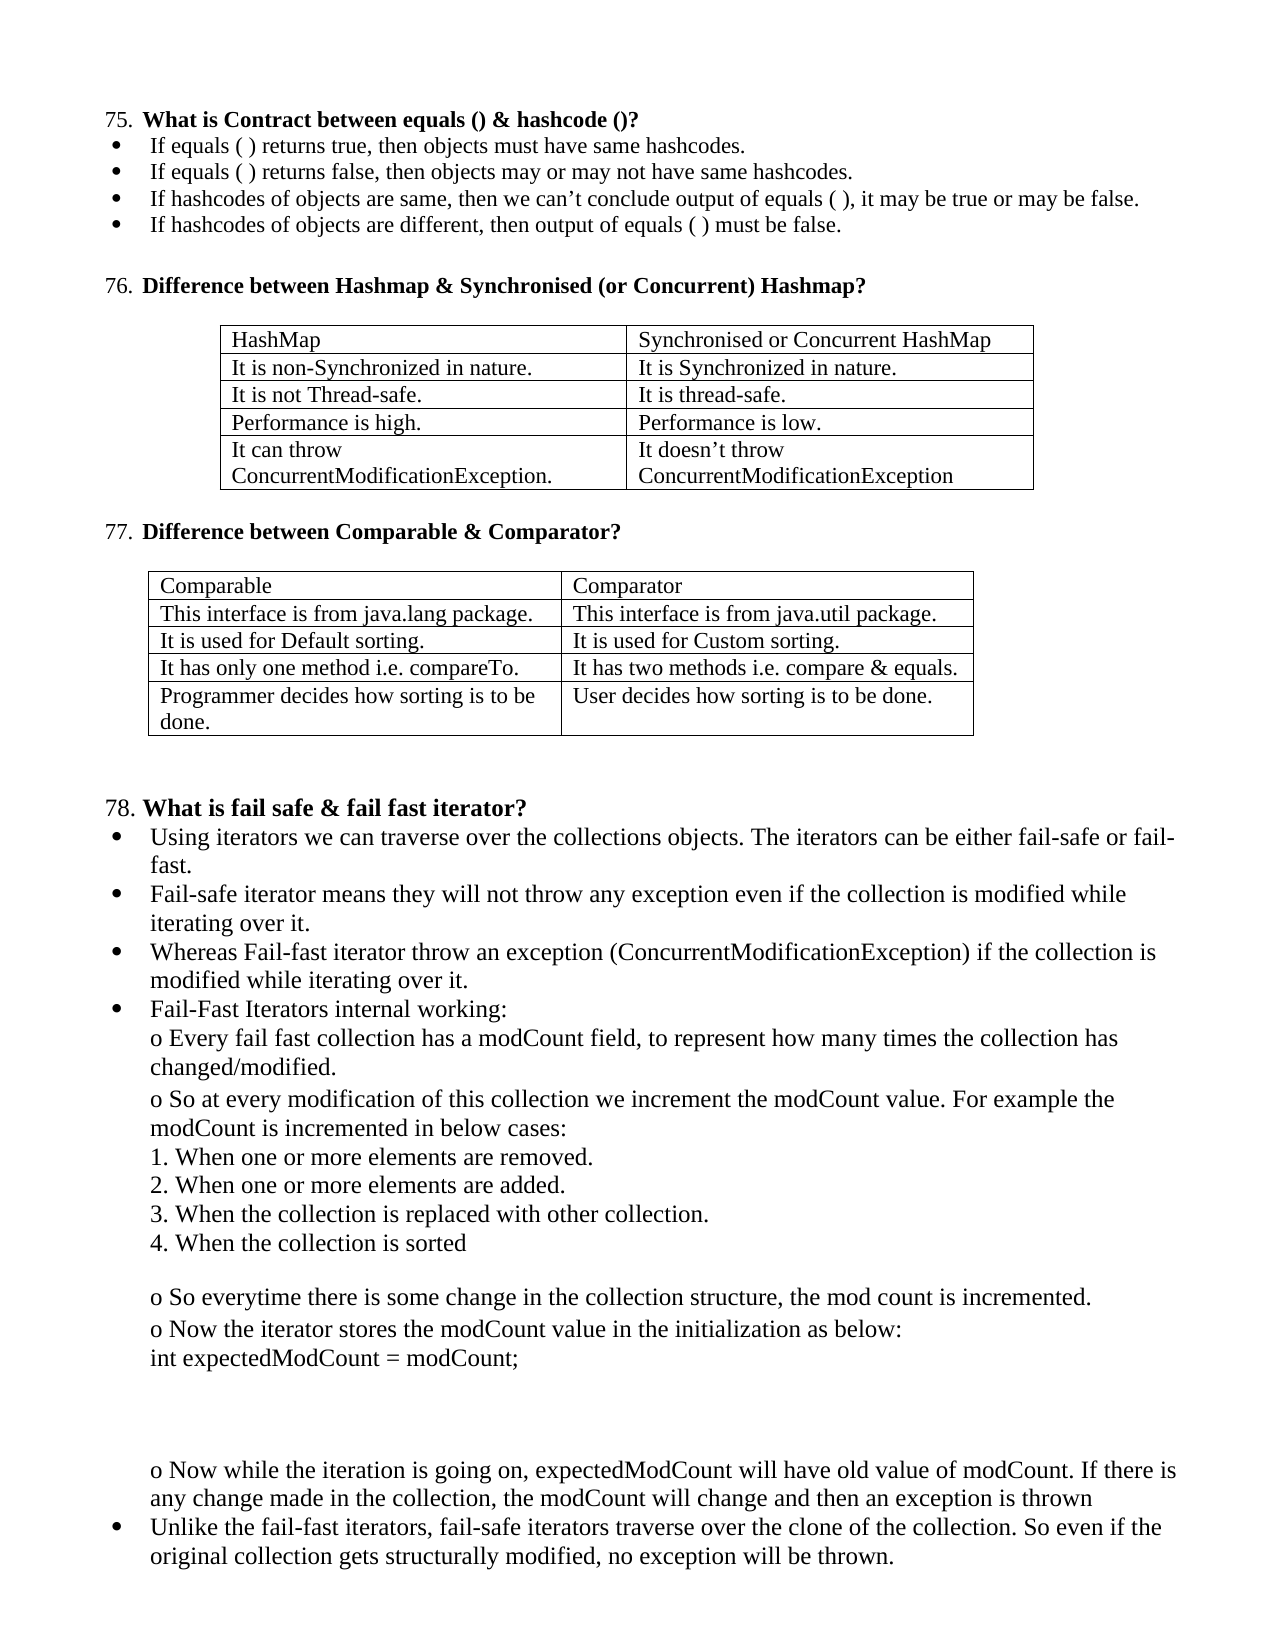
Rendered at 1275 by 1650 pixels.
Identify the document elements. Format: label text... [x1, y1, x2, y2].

table_cell It has only one method i.e. compareTo. [149, 654, 561, 681]
text 2. When one or more elements are added. [75, 1171, 1200, 1199]
list Unlike the fail-fast iterators, fail-safe iterators traverse over the clone of the collection. So even if the original collection gets structurally modified, no exception will be thrown. [112, 1512, 1200, 1570]
text o So at every modification of this collection we increment the modCount value. For example the modCount is incremented in below cases: [150, 1084, 1200, 1142]
text o So everytime there is some change in the collection structure, the mod count is incremented. [75, 1282, 1200, 1311]
table_cell It is non-Synchronized in nature. [221, 354, 626, 380]
table_header Comparable [149, 572, 561, 598]
table_cell User decides how sorting is to be done. [562, 682, 973, 734]
text 1. When one or more elements are removed. [75, 1142, 1200, 1171]
text int expectedModCount = modCount; [75, 1343, 1200, 1372]
list What is Contract between equals () & hashcode ()? [104, 106, 1200, 132]
text o Now the iterator stores the modCount value in the initialization as below: [75, 1314, 1200, 1343]
table_header Comparator [562, 572, 973, 598]
text o Now while the iteration is going on, expectedModCount will have old value of modCount. If there is any change made in the collection, the modCount will change and then an exception is thrown [150, 1455, 1200, 1512]
table_cell Performance is low. [627, 409, 1033, 435]
table_cell It is Synchronized in nature. [627, 354, 1033, 380]
table_cell This interface is from java.util package. [562, 600, 973, 626]
table_cell It is thread-safe. [627, 381, 1033, 407]
table_cell It doesn’t throw ConcurrentModificationException [627, 436, 1033, 489]
table_cell Performance is high. [221, 409, 626, 435]
table_cell It is used for Custom sorting. [562, 627, 973, 653]
list Difference between Comparable & Comparator? [104, 518, 1200, 545]
list Fail-Fast Iterators internal working: [112, 994, 1200, 1023]
list If equals ( ) returns true, then objects must have same hashcodes. [112, 132, 1200, 158]
list If hashcodes of objects are different, then output of equals ( ) must be false. [112, 211, 1200, 237]
list Fail-safe iterator means they will not throw any exception even if the collection is modified while iterating over it. [112, 879, 1200, 937]
table_cell It can throw ConcurrentModificationException. [221, 436, 626, 489]
table_header HashMap [221, 326, 626, 353]
table_cell Programmer decides how sorting is to be done. [149, 682, 561, 734]
list If hashcodes of objects are same, then we can’t conclude output of equals ( ), it may be true or may be false. [112, 185, 1200, 211]
list If equals ( ) returns false, then objects may or may not have same hashcodes. [112, 158, 1200, 185]
list Difference between Hashmap & Synchronised (or Concurrent) Hashmap? [104, 273, 1200, 299]
text 3. When the collection is replaced with other collection. [75, 1199, 1200, 1228]
table_header Synchronised or Concurrent HashMap [627, 326, 1033, 353]
table_cell It is not Thread-safe. [221, 381, 626, 407]
list What is fail safe & fail fast iterator? [104, 793, 1200, 822]
text o Every fail fast collection has a modCount field, to represent how many times the collection has changed/modified. [150, 1023, 1200, 1081]
text 4. When the collection is sorted [75, 1228, 1200, 1257]
list Whereas Fail-fast iterator throw an exception (ConcurrentModificationException) if the collection is modified while iterating over it. [112, 937, 1200, 994]
table_cell It has two methods i.e. compare & equals. [562, 654, 973, 681]
list Using iterators we can traverse over the collections objects. The iterators can be either fail-safe or fail-fast. [112, 822, 1200, 879]
table_cell It is used for Default sorting. [149, 627, 561, 653]
table_cell This interface is from java.lang package. [149, 600, 561, 626]
